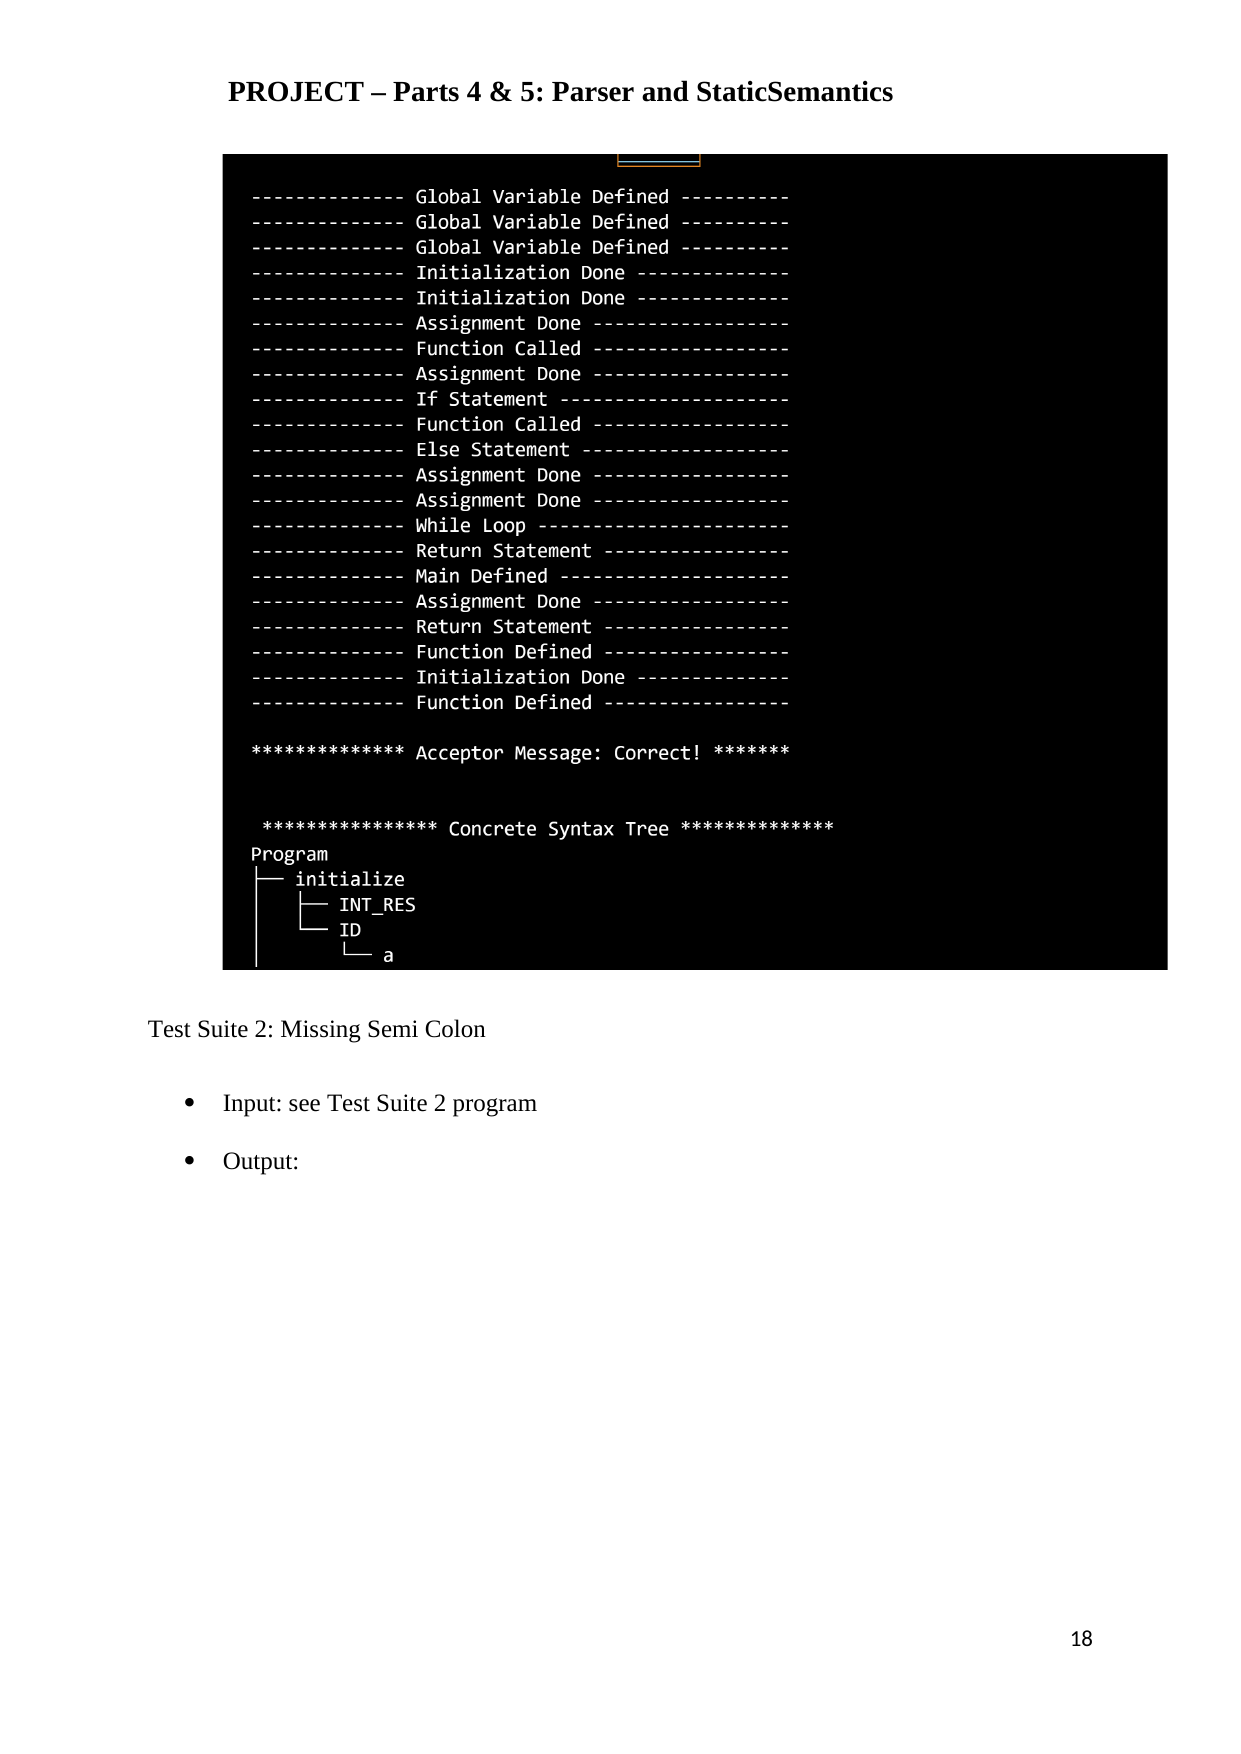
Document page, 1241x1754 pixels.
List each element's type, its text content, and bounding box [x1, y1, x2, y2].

text Test Suite 2: Missing Semi Colon [148, 1014, 1093, 1043]
list Output: [185, 1146, 1093, 1175]
list Input: see Test Suite 2 program [185, 1088, 1093, 1117]
picture [222, 154, 1168, 970]
